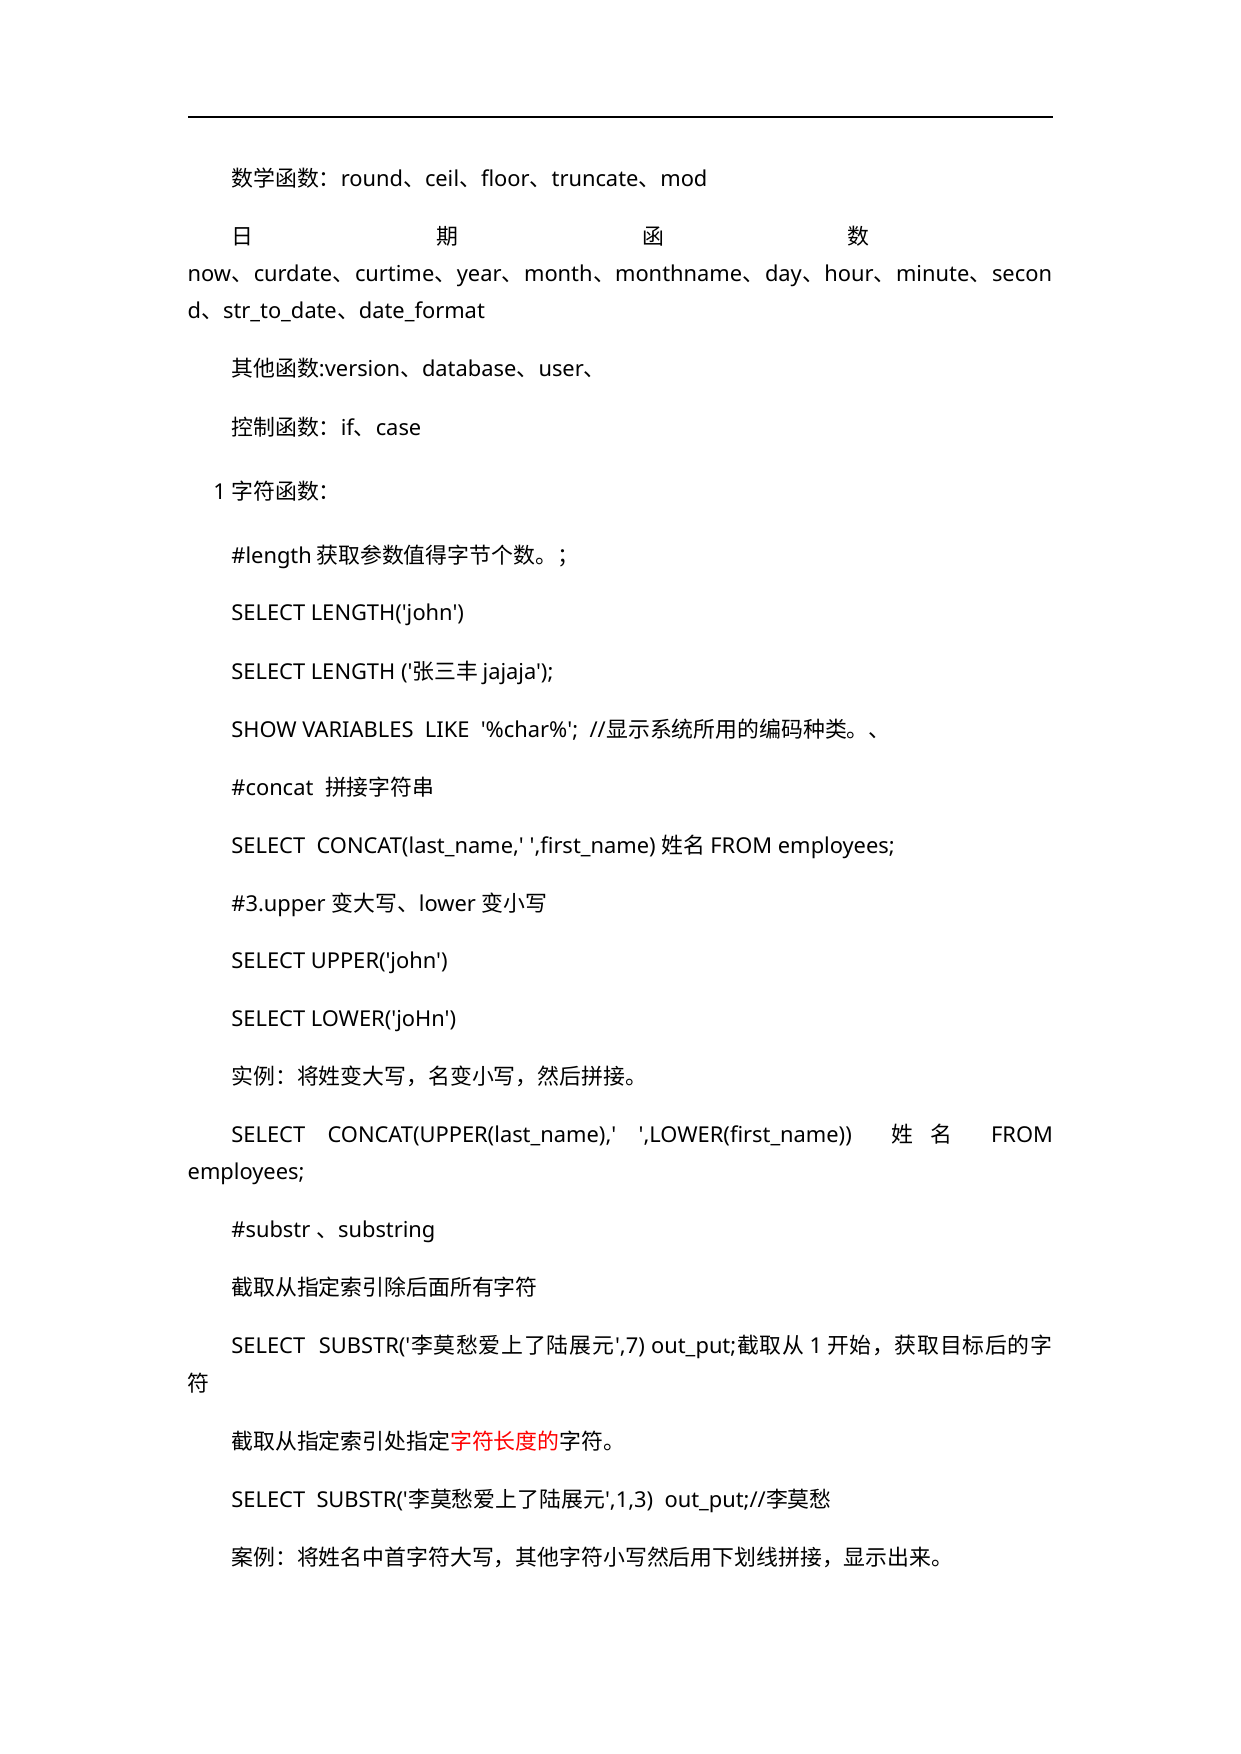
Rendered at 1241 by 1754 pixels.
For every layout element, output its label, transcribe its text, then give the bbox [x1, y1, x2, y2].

text SELECT LENGTH ('张三丰jajaja'); [187, 653, 1053, 686]
text #concat 拼接字符串 [187, 769, 1053, 802]
text #substr 、substring [187, 1212, 1053, 1244]
text 截取从指定索引处指定字符长度的字符。 [187, 1423, 1053, 1456]
text #length获取参数值得字节个数。； [187, 538, 1053, 570]
text SELECT CONCAT(UPPER(last_name),' ',LOWER(first_name)) 姓名 FROM employees; [187, 1117, 1053, 1187]
text SELECT UPPER('john') [187, 943, 1053, 976]
text SELECT CONCAT(last_name,' ',first_name) 姓名 FROM employees; [187, 827, 1053, 860]
subtitle 字符函数： [187, 473, 1053, 506]
text 截取从指定索引除后面所有字符 [187, 1270, 1053, 1302]
text 日期函数、now、curdate、curtime、year、month、monthname、day、hour、minute、second、str_to_date、date_format [187, 218, 1053, 326]
text 实例：将姓变大写，名变小写，然后拼接。 [187, 1059, 1053, 1091]
text 案例：将姓名中首字符大写，其他字符小写然后用下划线拼接，显示出来。 [187, 1539, 1053, 1572]
text SELECT SUBSTR('李莫愁爱上了陆展元',1,3) out_put;//李莫愁 [187, 1481, 1053, 1514]
text 其他函数:version、database、user、 [187, 351, 1053, 384]
text SELECT LENGTH('john') [187, 596, 1053, 628]
text #3.upper 变大写、lower 变小写 [187, 886, 1053, 918]
text 数学函数：round、ceil、floor、truncate、mod [187, 161, 1053, 193]
text 控制函数：if、case [187, 409, 1053, 442]
text SHOW VARIABLES LIKE '%char%'; //显示系统所用的编码种类。、 [187, 711, 1053, 744]
text SELECT LOWER('joHn') [187, 1001, 1053, 1034]
text SELECT SUBSTR('李莫愁爱上了陆展元',7) out_put;截取从1开始，获取目标后的字符 [187, 1328, 1053, 1398]
